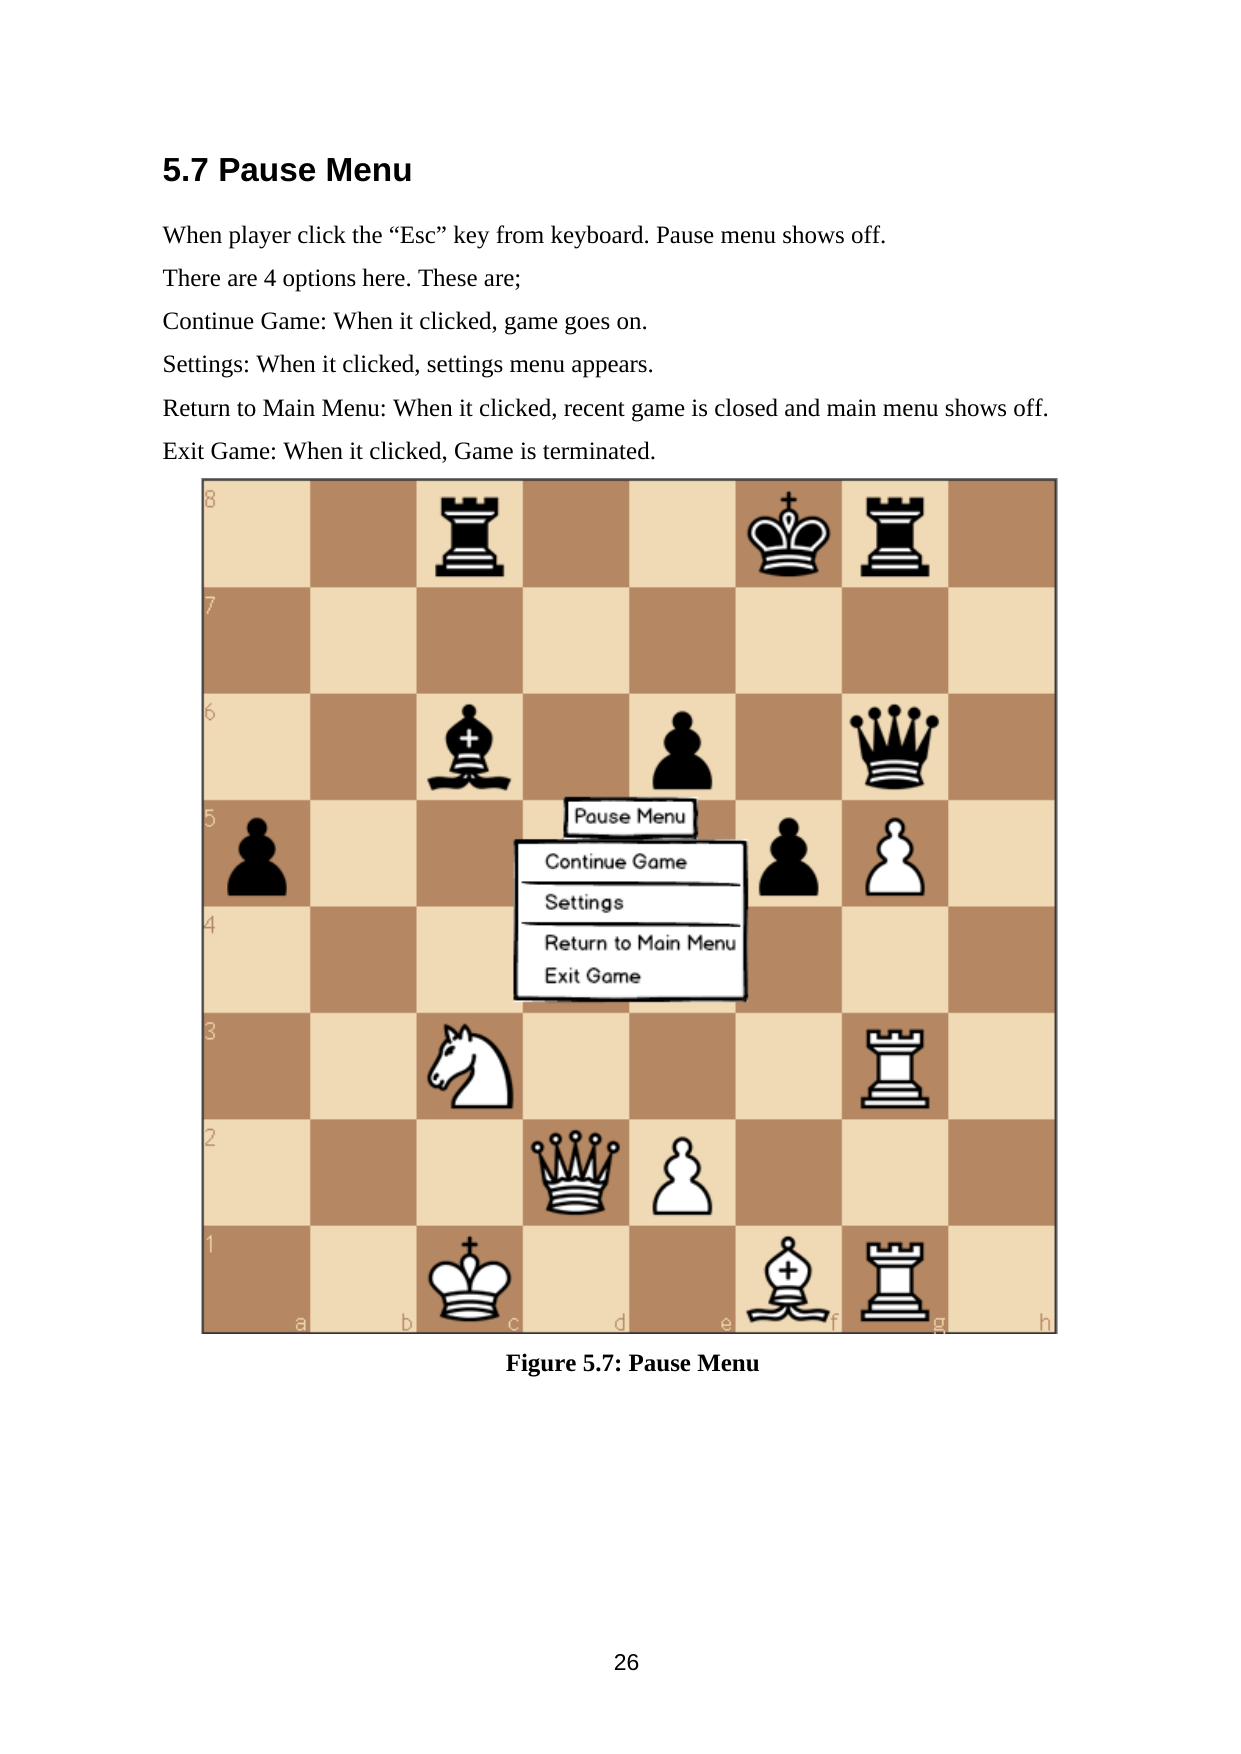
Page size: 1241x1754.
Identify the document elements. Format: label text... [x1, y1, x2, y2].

text Figure 5.7: Pause Menu [162, 1348, 1090, 1377]
text When player click the “Esc” key from keyboard. Pause menu shows off. [162, 220, 1090, 249]
text Return to Main Menu: When it clicked, recent game is closed and main menu shows off. [162, 393, 1090, 421]
text Exit Game: When it clicked, Game is terminated. [162, 436, 1090, 464]
text Settings: When it clicked, settings menu appears. [162, 349, 1090, 378]
text There are 4 options here. These are; [162, 263, 1090, 292]
text Continue Game: When it clicked, game goes on. [162, 306, 1090, 335]
picture [201, 478, 1058, 1334]
subtitle 5.7 Pause Menu [162, 150, 1090, 188]
